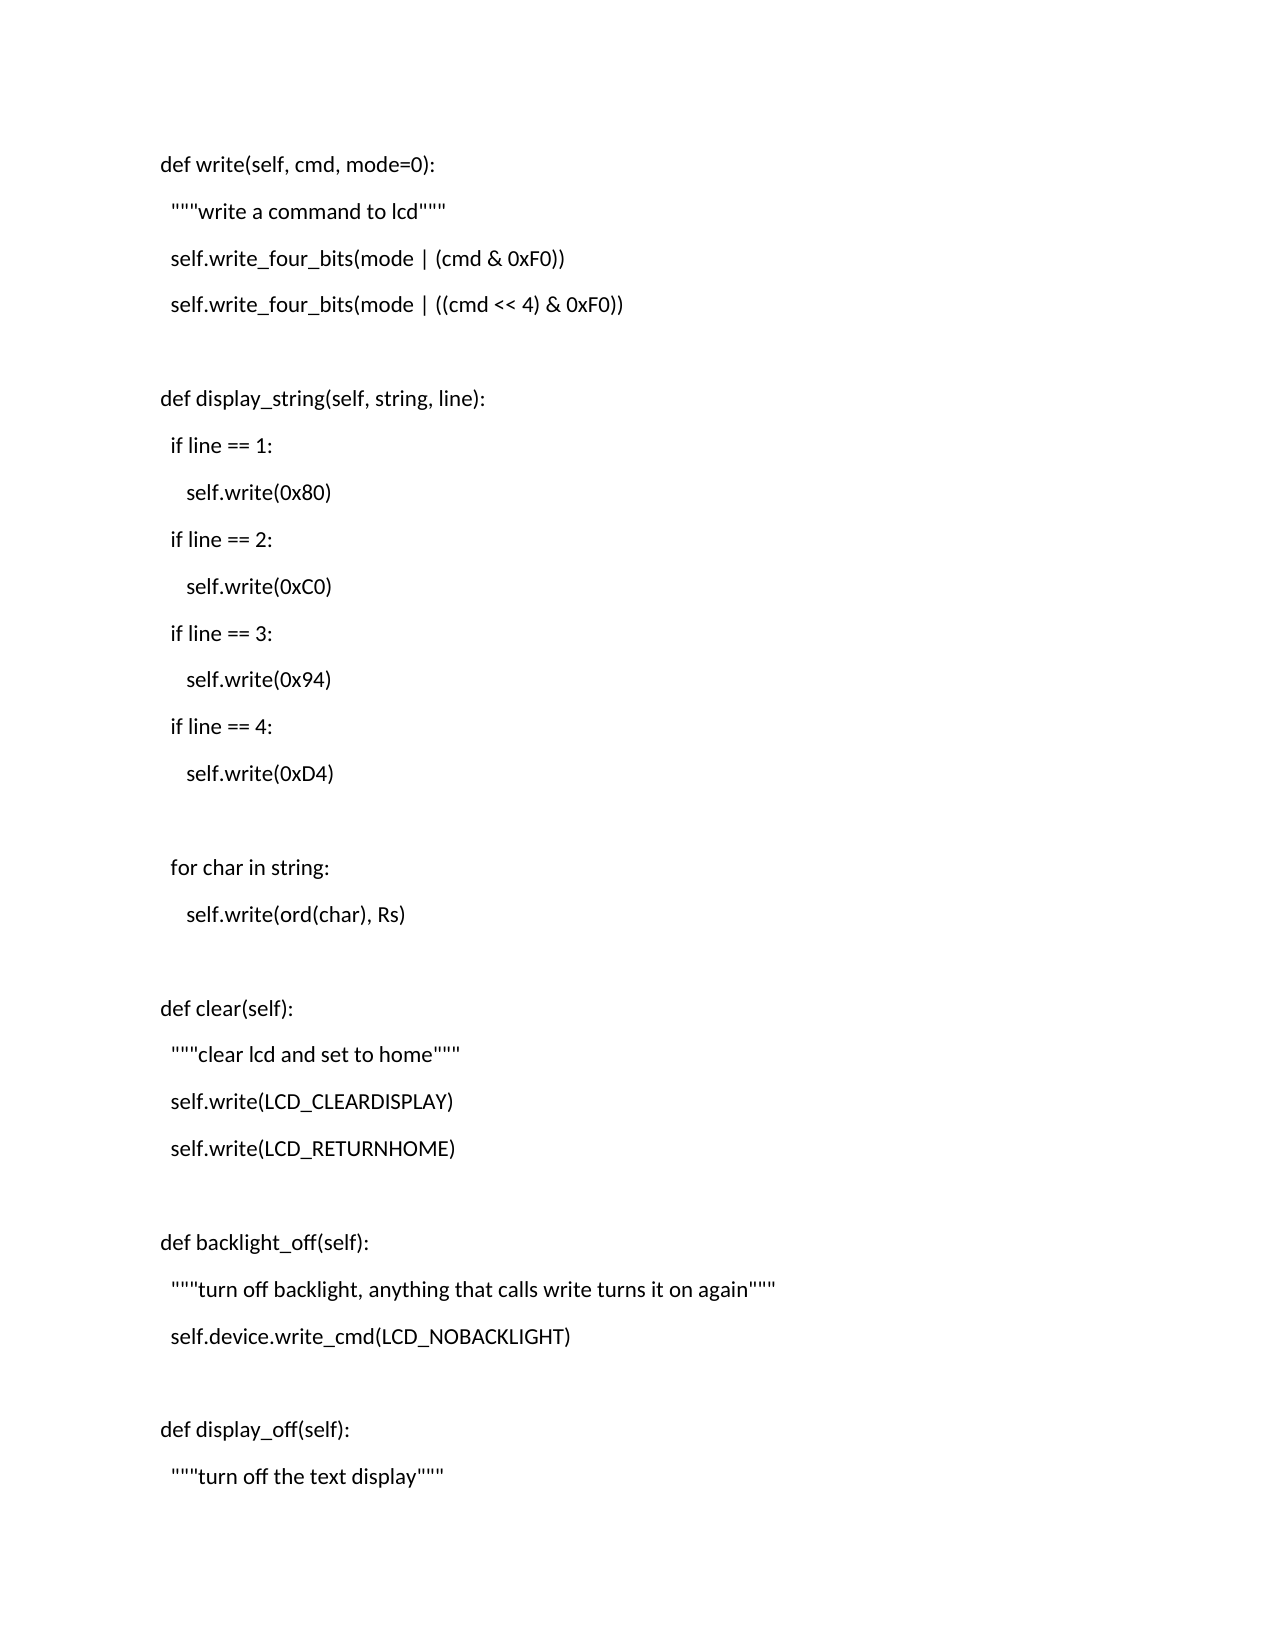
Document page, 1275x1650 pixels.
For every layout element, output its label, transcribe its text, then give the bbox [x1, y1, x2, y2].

text self.write(ord(char), Rs) [150, 900, 1125, 928]
text def clear(self): [150, 994, 1125, 1022]
text if line == 1: [150, 431, 1125, 459]
text self.device.write_cmd(LCD_NOBACKLIGHT) [150, 1322, 1125, 1350]
text self.write(0x80) [150, 478, 1125, 506]
text self.write_four_bits(mode | ((cmd << 4) & 0xF0)) [150, 291, 1125, 319]
text def display_off(self): [150, 1416, 1125, 1444]
text """write a command to lcd""" [150, 197, 1125, 225]
text def write(self, cmd, mode=0): [150, 150, 1125, 178]
text self.write(LCD_CLEARDISPLAY) [150, 1087, 1125, 1116]
text """clear lcd and set to home""" [150, 1041, 1125, 1069]
text if line == 4: [150, 712, 1125, 741]
text for char in string: [150, 853, 1125, 881]
text self.write_four_bits(mode | (cmd & 0xF0)) [150, 244, 1125, 272]
text """turn off the text display""" [150, 1462, 1125, 1491]
text def display_string(self, string, line): [150, 384, 1125, 412]
text if line == 3: [150, 619, 1125, 647]
text if line == 2: [150, 525, 1125, 553]
text self.write(0xC0) [150, 572, 1125, 600]
text def backlight_off(self): [150, 1228, 1125, 1256]
text self.write(0x94) [150, 666, 1125, 694]
text self.write(LCD_RETURNHOME) [150, 1134, 1125, 1162]
text """turn off backlight, anything that calls write turns it on again""" [150, 1275, 1125, 1303]
text self.write(0xD4) [150, 759, 1125, 787]
